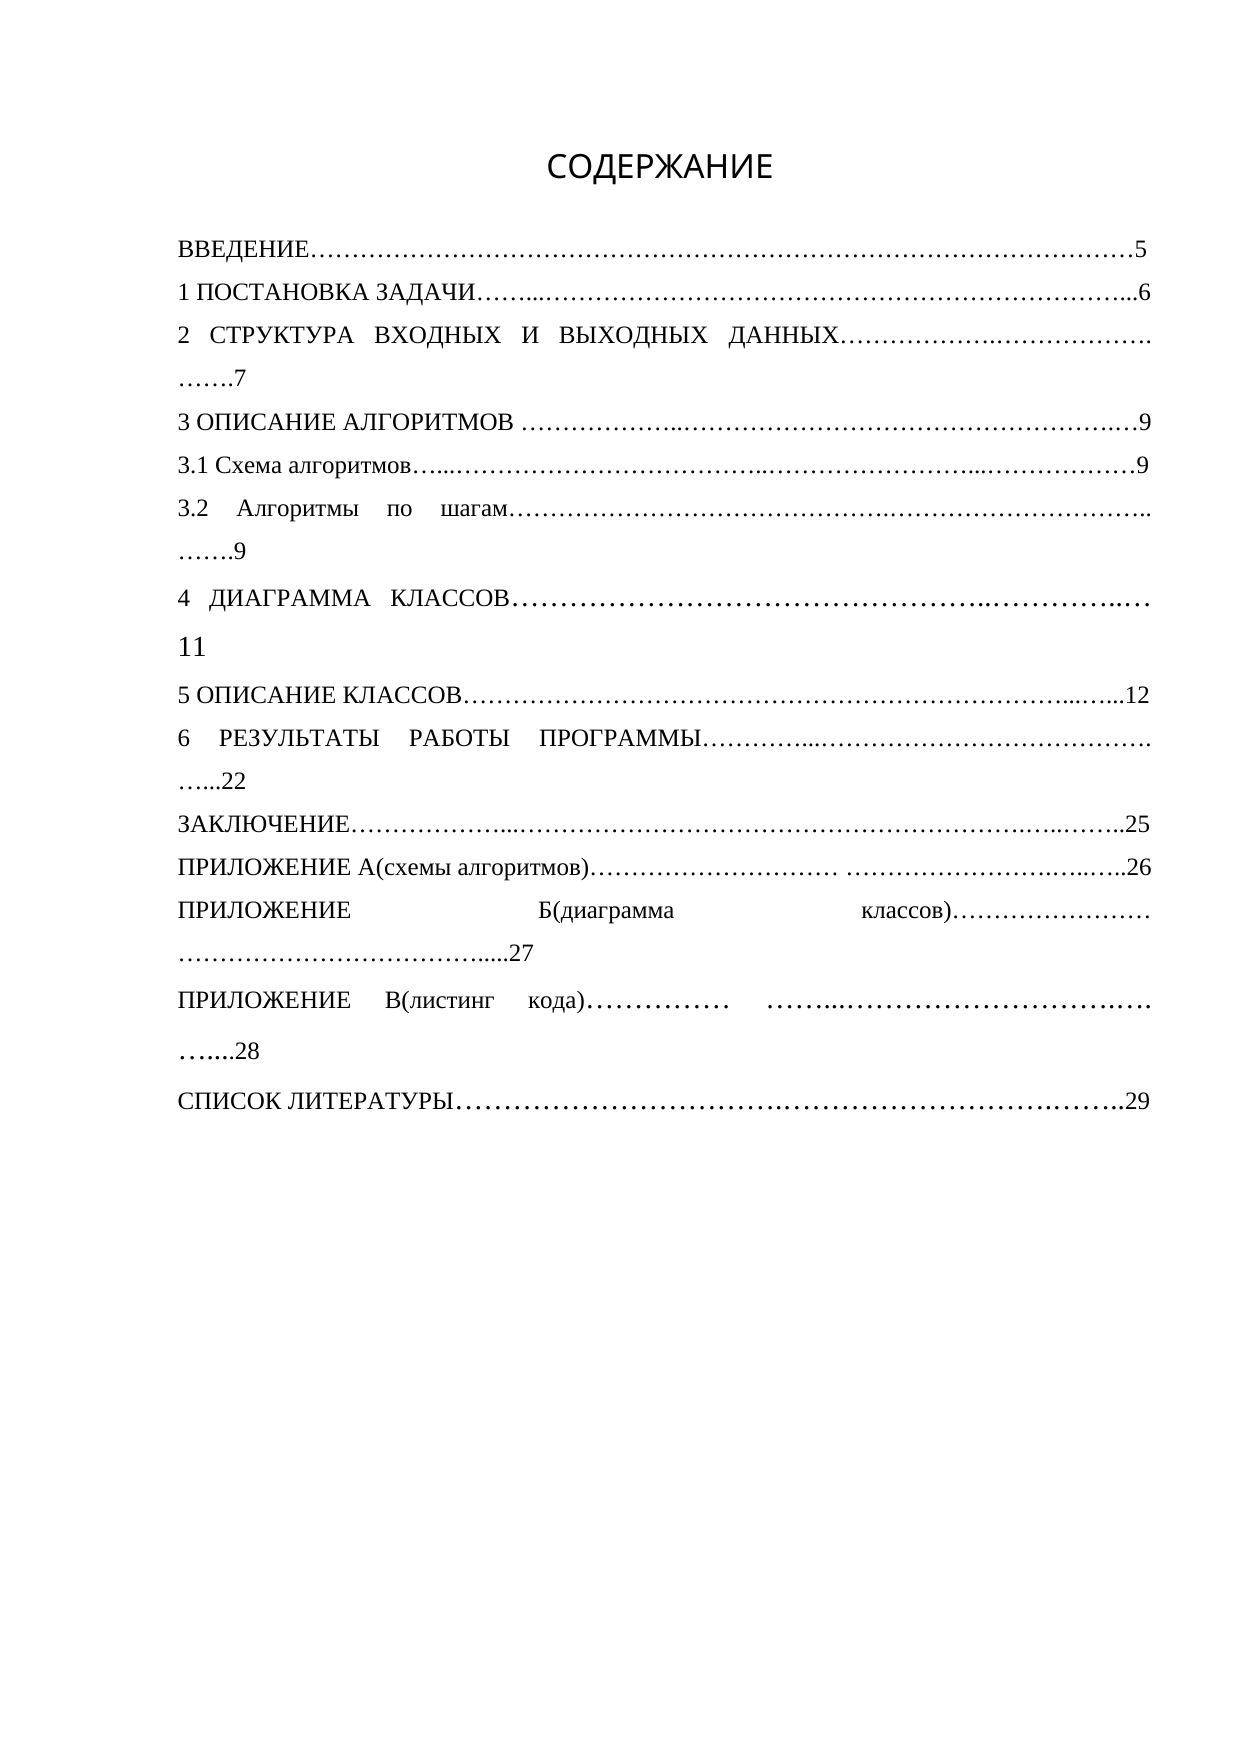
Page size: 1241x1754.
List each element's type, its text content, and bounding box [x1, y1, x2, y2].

subtitle СОДЕРЖАНИЕ [472, 143, 1152, 189]
text 3.1 Схема алгоритмов…...………………………………..……………………...………………9 [177, 450, 1152, 478]
text 2 СТРУКТУРА ВХОДНЫХ И ВЫХОДНЫХ ДАННЫХ……………….……………….…….7 [177, 320, 1152, 392]
text 3 ОПИСАНИЕ АЛГОРИТМОВ ………………..…………………………………………….…9 [177, 407, 1152, 435]
text 4 ДИАГРАММА КЛАССОВ…………………………………………..…………..…11 [177, 579, 1152, 663]
text ПРИЛОЖЕНИЕ Б(диаграмма классов)…………………… ……………………………….....27 [177, 895, 1152, 967]
text ВВЕДЕНИЕ………………………………………………………………………………………5 [177, 234, 1152, 263]
text СПИСОК ЛИТЕРАТУРЫ…………………………….……………………….……..29 [177, 1082, 1152, 1116]
text ЗАКЛЮЧЕНИЕ………………...…………………………………………………….…..……..25 [177, 809, 1152, 838]
text 1 ПОСТАНОВКА ЗАДАЧИ……...……………………………………………………………...6 [177, 277, 1152, 306]
text 3.2 Алгоритмы по шагам……………………………………….…………………………..…….9 [177, 493, 1152, 565]
text ПРИЛОЖЕНИЕ В(листинг кода)…………… ……...……………………….….…....28 [177, 982, 1152, 1066]
text ПРИЛОЖЕНИЕ A(схемы алгоритмов)………………………… …………………….…..…..26 [177, 852, 1152, 881]
text 5 ОПИСАНИЕ КЛАССОВ………………………………………………………………...…...12 [177, 680, 1152, 708]
text 6 РЕЗУЛЬТАТЫ РАБОТЫ ПРОГРАММЫ…………...………………………………….…...22 [177, 723, 1152, 795]
